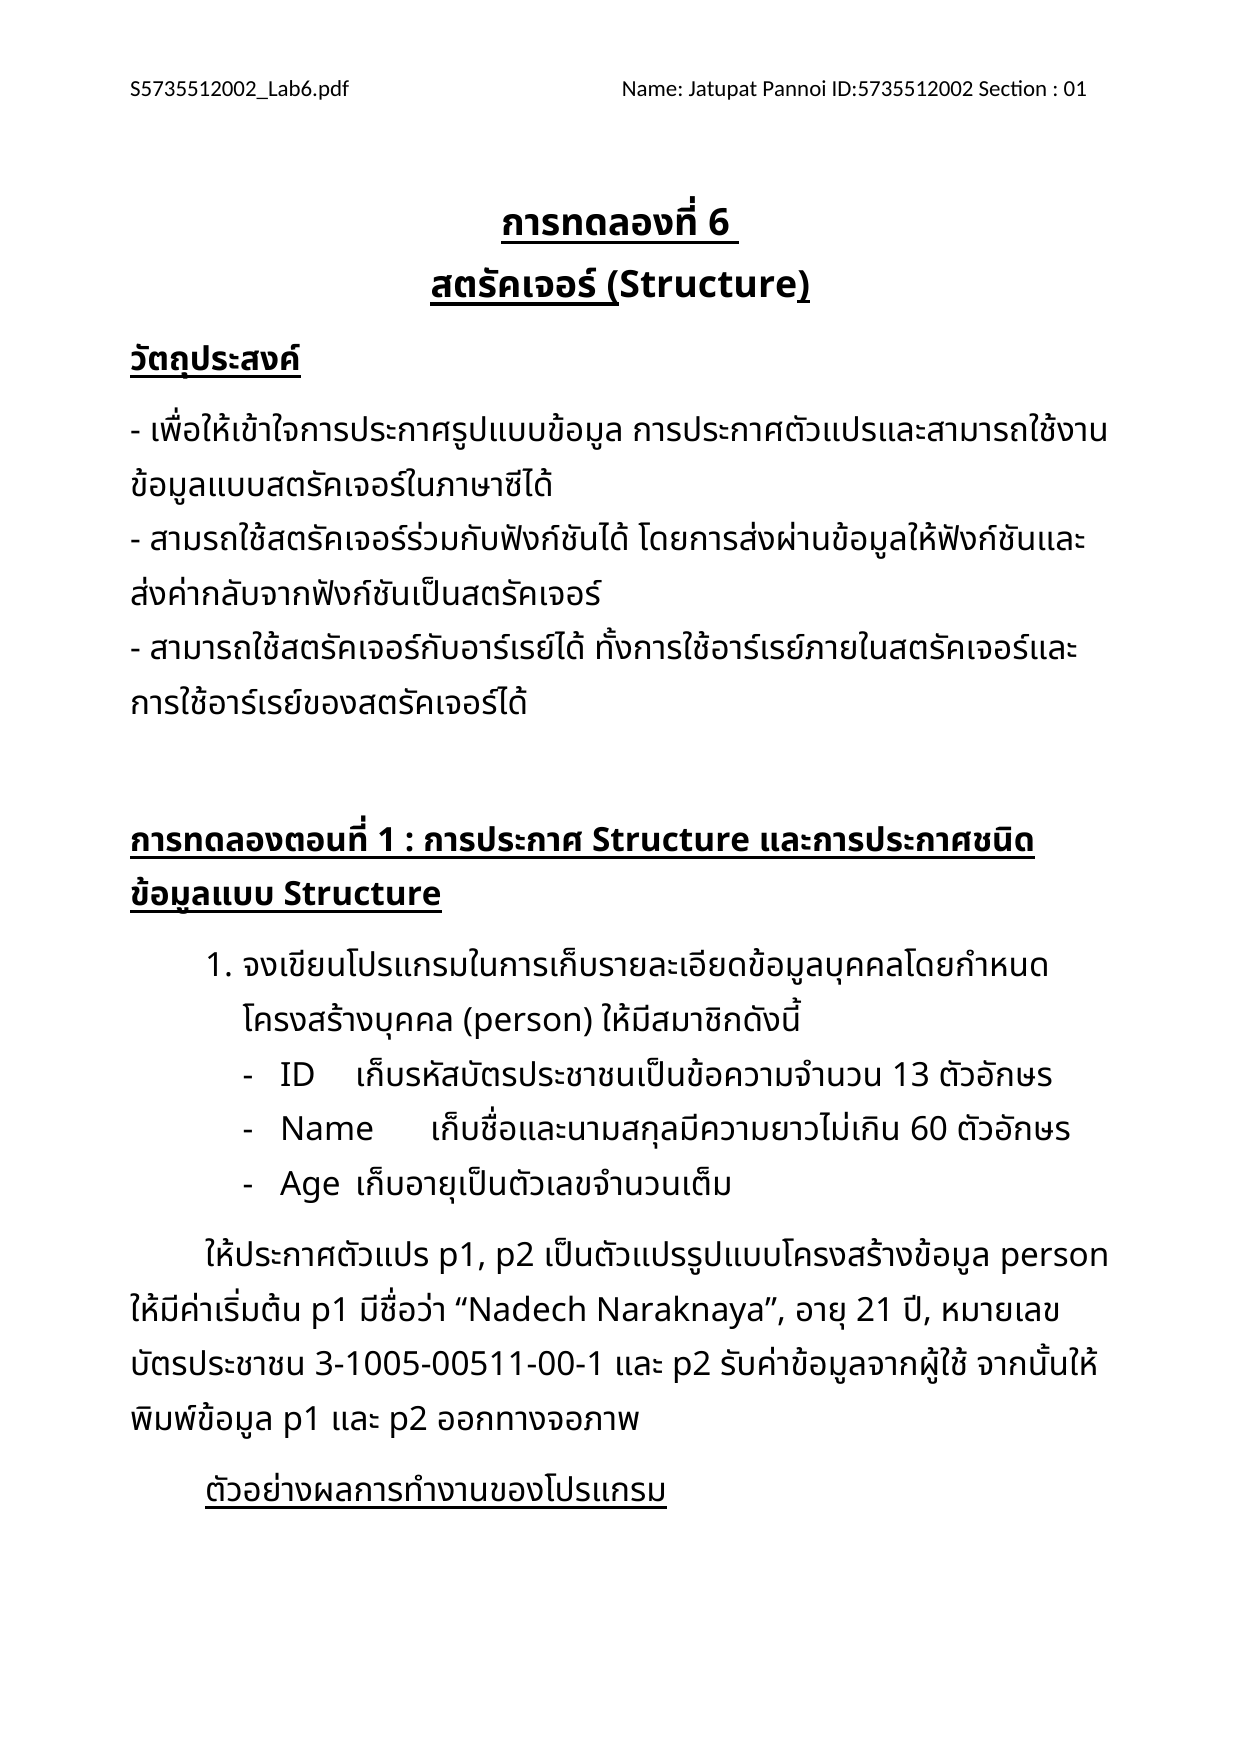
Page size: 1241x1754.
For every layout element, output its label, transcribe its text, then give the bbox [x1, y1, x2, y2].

text การทดลองตอนที่ 1 : การประกาศ Structure และการประกาศชนิดข้อมูลแบบ Structure [130, 815, 1110, 921]
list Age เก็บอายุเป็นตัวเลขจำนวนเต็ม [242, 1159, 1110, 1210]
text ให้ประกาศตัวแปร p1, p2 เป็นตัวแปรรูปแบบโครงสร้างข้อมูล person ให้มีค่าเริ่มต้น p1 มีชื่อว่า “Nadech Naraknaya”, อายุ 21 ปี, หมายเลขบัตรประชาชน 3-1005-00511-00-1 และ p2 รับค่าข้อมูลจากผู้ใช้ จากนั้นให้พิมพ์ข้อมูล p1 และ p2 ออกทางจอภาพ [130, 1231, 1110, 1445]
list Name เก็บชื่อและนามสกุลมีความยาวไม่เกิน 60 ตัวอักษร [242, 1105, 1110, 1156]
list ID เก็บรหัสบัตรประชาชนเป็นข้อความจำนวน 13 ตัวอักษร [242, 1050, 1110, 1101]
text ตัวอย่างผลการทำงานของโปรแกรม [130, 1466, 1110, 1516]
text การทดลองที่ 6 สตรัคเจอร์ (Structure) [130, 196, 1110, 314]
list จงเขียนโปรแกรมในการเก็บรายละเอียดข้อมูลบุคคลโดยกำหนดโครงสร้างบุคคล (person) ให้มีสมาชิกดังนี้ [205, 941, 1110, 1046]
text - เพื่อให้เข้าใจการประกาศรูปแบบข้อมูล การประกาศตัวแปรและสามารถใช้งานข้อมูลแบบสตรัคเจอร์ในภาษาซีได้ - สามรถใช้สตรัคเจอร์ร่วมกับฟังก์ชันได้ โดยการส่งผ่านข้อมูลให้ฟังก์ชันและส่งค่ากลับจากฟังก์ชันเป็นสตรัคเจอร์ - สามารถใช้สตรัคเจอร์กับอาร์เรย์ได้ ทั้งการใช้อาร์เรย์ภายในสตรัคเจอร์และการใช้อาร์เรย์ของสตรัคเจอร์ได้ [130, 406, 1110, 729]
text วัตถุประสงค์ [130, 335, 1110, 386]
